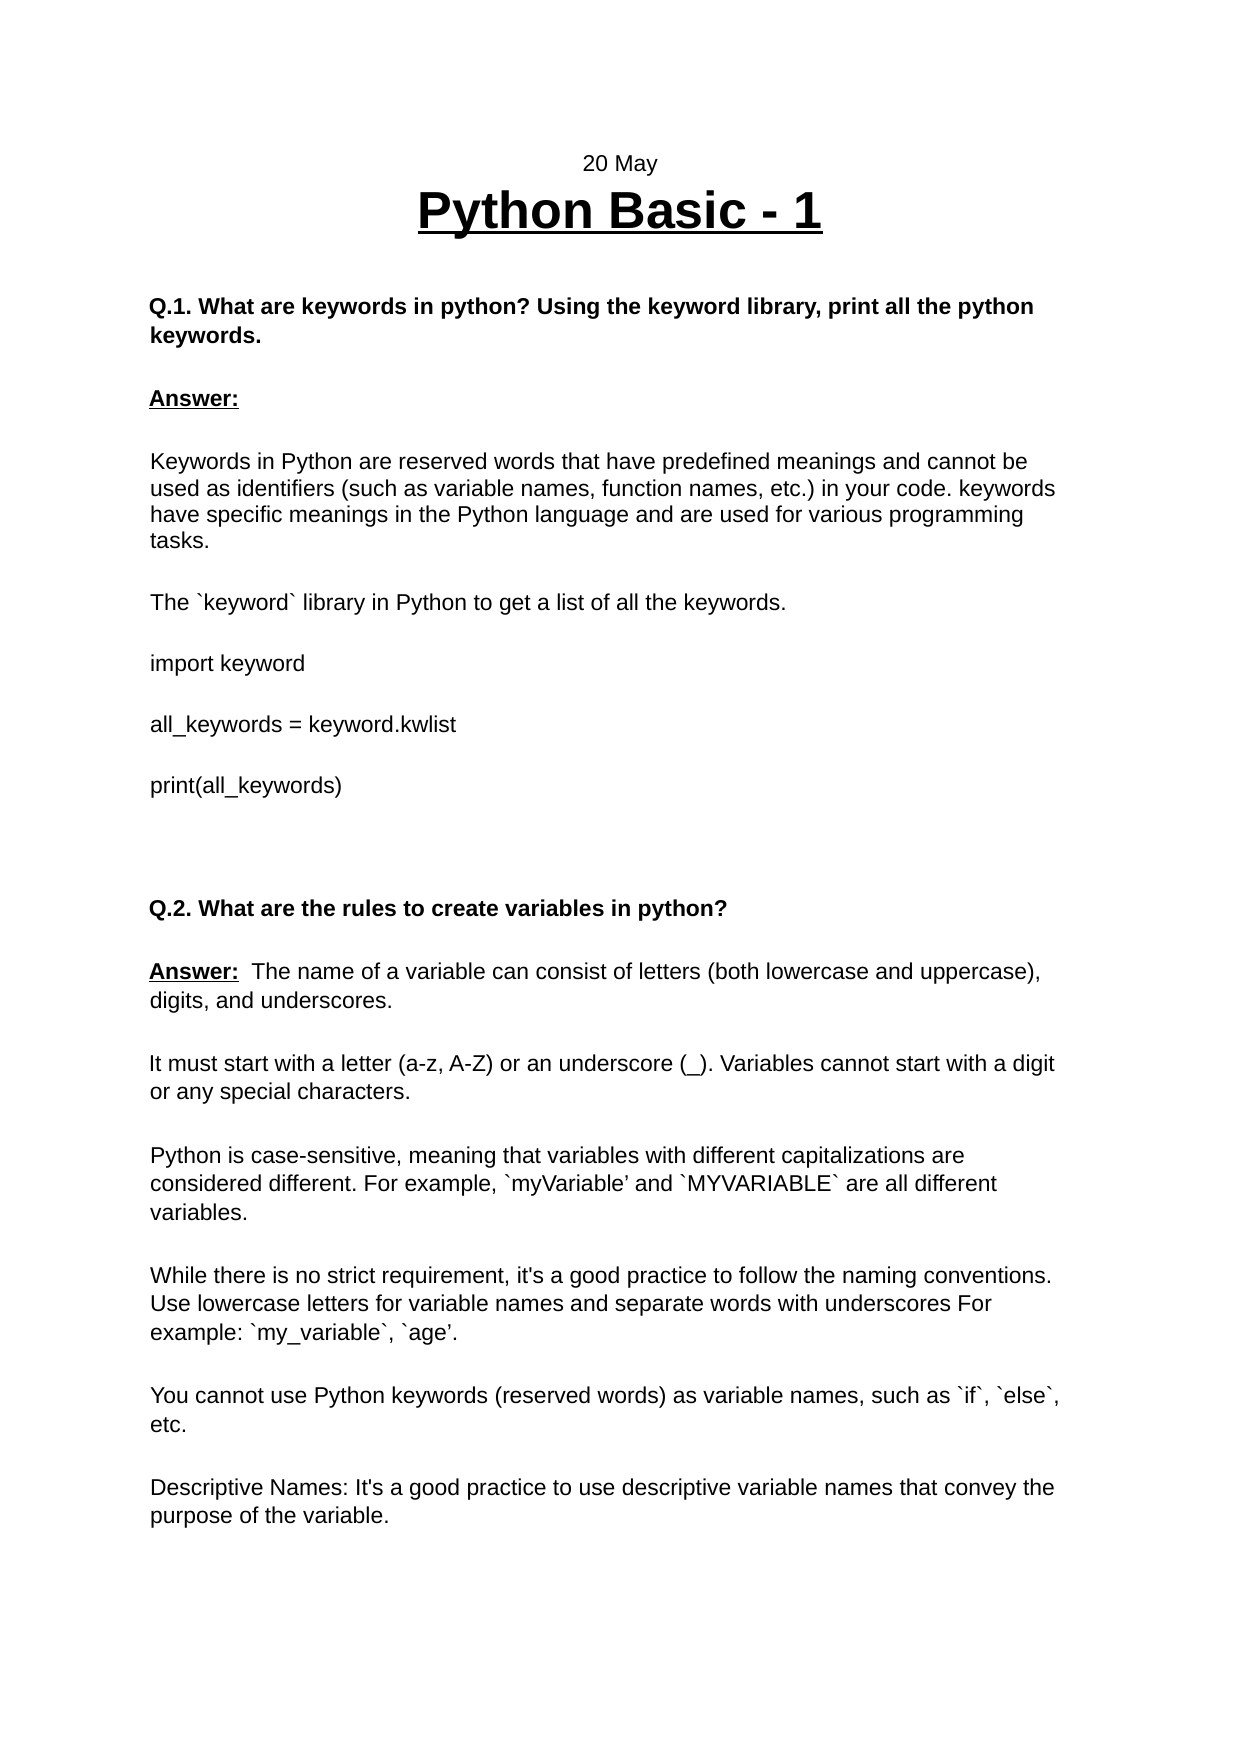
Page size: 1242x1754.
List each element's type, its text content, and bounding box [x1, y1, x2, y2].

text Answer: [148, 385, 1079, 411]
text print(all_keywords) [150, 772, 1079, 799]
text 20 May Python Basic - 1 [417, 150, 834, 239]
text Answer: The name of a variable can consist of letters (both lowercase and uppercase), digits, and underscores. [148, 958, 1079, 1013]
text Q.1. What are keywords in python? Using the keyword library, print all the python keywords. [148, 293, 1079, 348]
text You cannot use Python keywords (reserved words) as variable names, such as `if`, `else`, etc. [150, 1382, 1079, 1437]
text While there is no strict requirement, it's a good practice to follow the naming conventions. Use lowercase letters for variable names and separate words with underscores For example: `my_variable`, `age’. [150, 1262, 1079, 1345]
text all_keywords = keyword.kwlist [150, 711, 1079, 737]
text import keyword [150, 650, 1079, 676]
text Python is case-sensitive, meaning that variables with different capitalizations are considered different. For example, `myVariable’ and `MYVARIABLE` are all different variables. [150, 1142, 1079, 1225]
text The `keyword` library in Python to get a list of all the keywords. [150, 588, 1079, 615]
text It must start with a letter (a-z, A-Z) or an underscore (_). Variables cannot start with a digit or any special characters. [148, 1050, 1079, 1105]
text Keywords in Python are reserved words that have predefined meanings and cannot be used as identifiers (such as variable names, function names, etc.) in your code. keywords have specific meanings in the Python language and are used for various programming tasks. [150, 448, 1079, 554]
text Q.2. What are the rules to create variables in python? [148, 895, 1079, 921]
text Descriptive Names: It's a good practice to use descriptive variable names that convey the purpose of the variable. [150, 1474, 1079, 1529]
